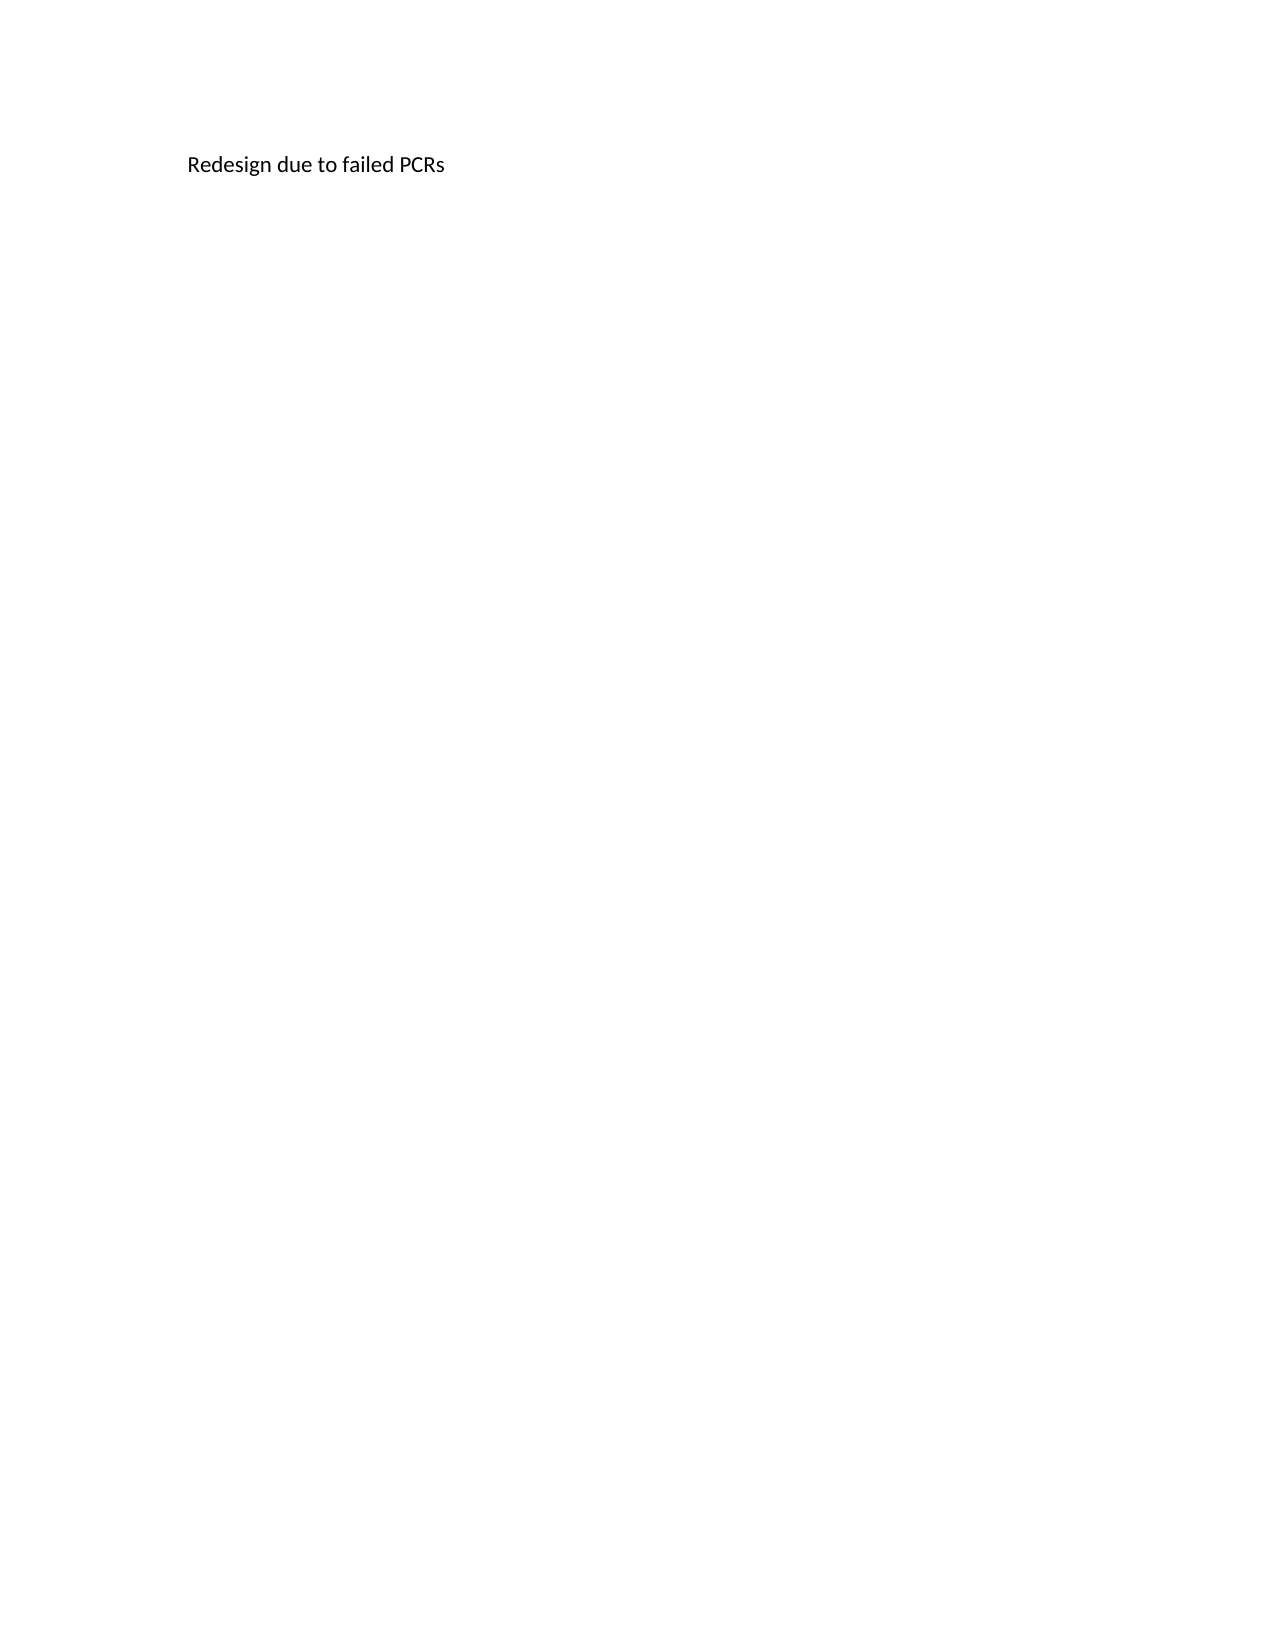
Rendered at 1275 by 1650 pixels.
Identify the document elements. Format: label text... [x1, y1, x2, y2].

text Redesign due to failed PCRs [187, 150, 1087, 178]
